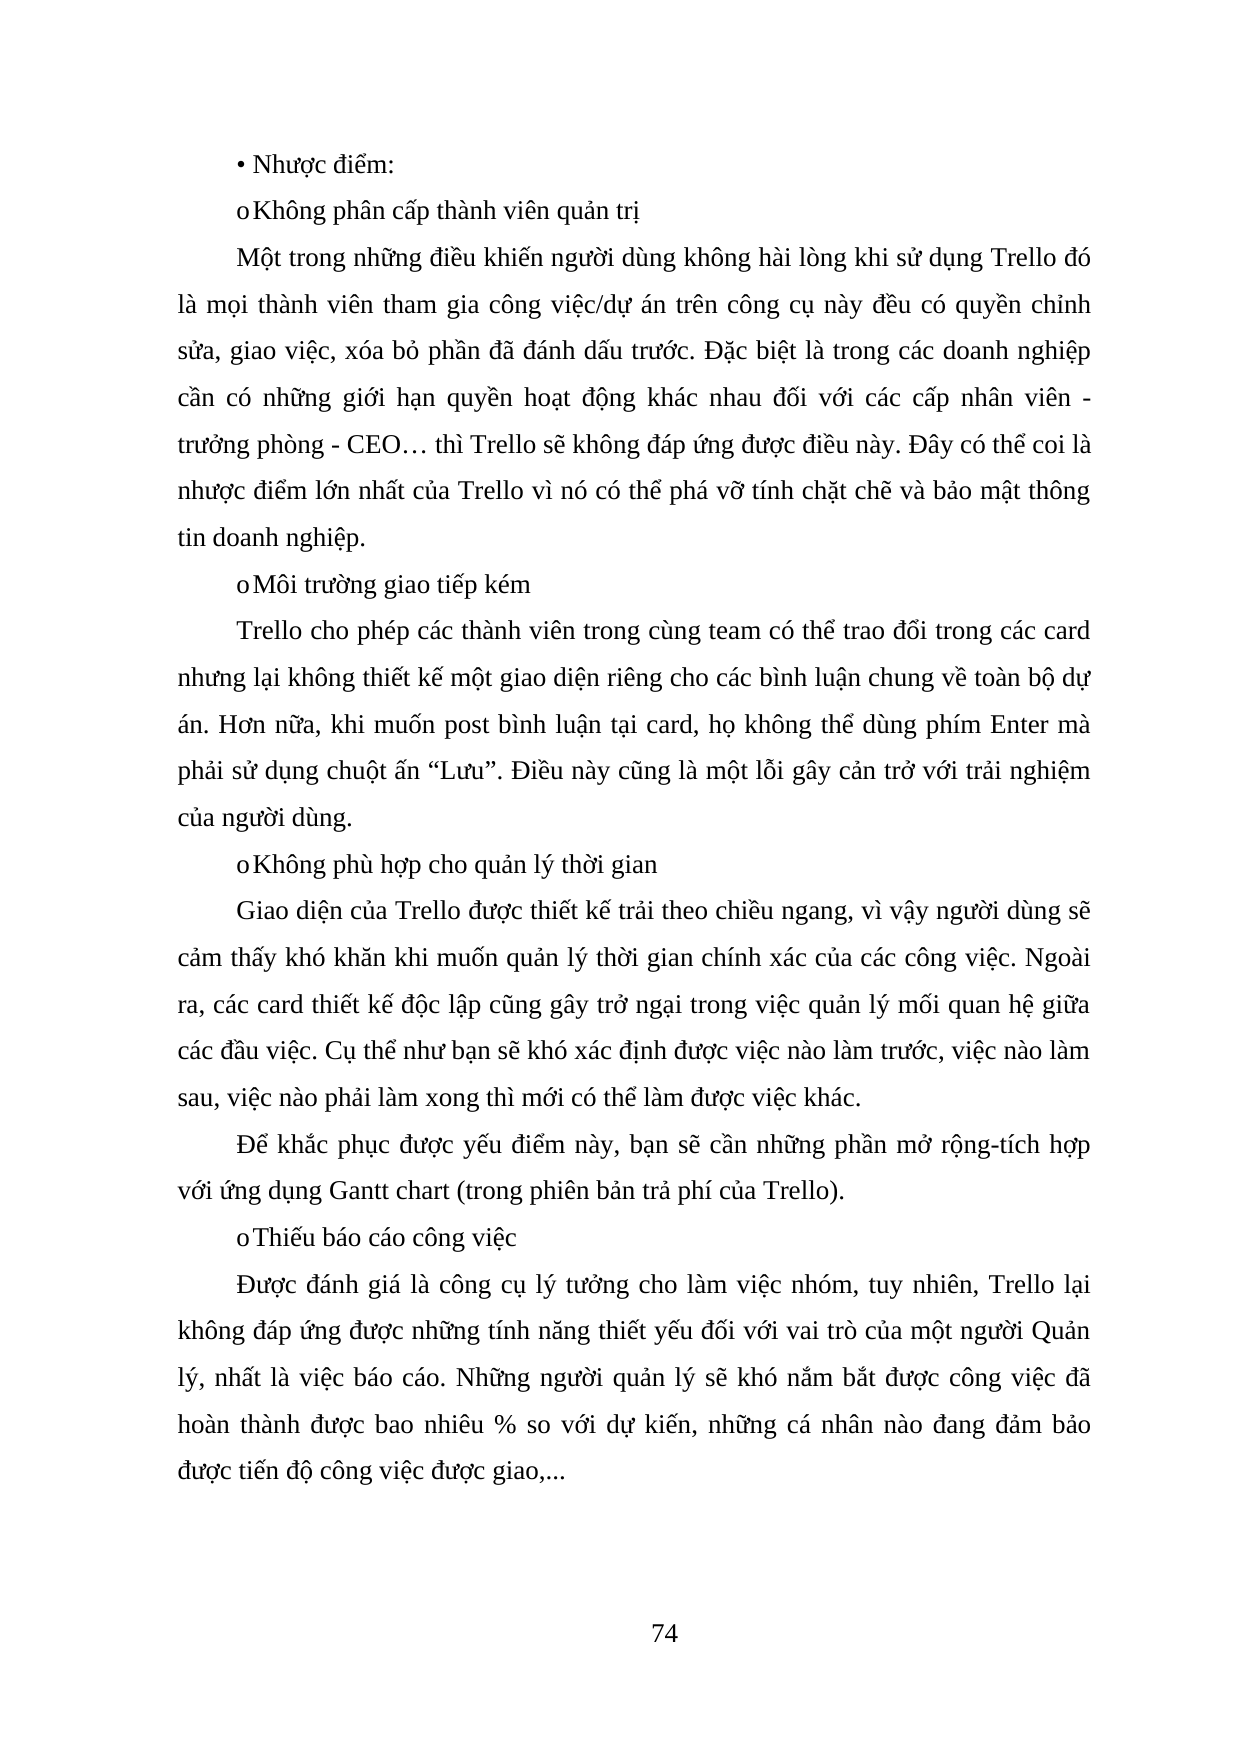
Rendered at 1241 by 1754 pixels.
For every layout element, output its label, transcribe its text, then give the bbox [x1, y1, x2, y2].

text Để khắc phục được yếu điểm này, bạn sẽ cần những phần mở rộng-tích hợp với ứng dụng Gantt chart (trong phiên bản trả phí của Trello). [177, 1128, 1092, 1206]
text Được đánh giá là công cụ lý tưởng cho làm việc nhóm, tuy nhiên, Trello lại không đáp ứng được những tính năng thiết yếu đối với vai trò của một người Quản lý, nhất là việc báo cáo. Những người quản lý sẽ khó nắm bắt được công việc đã hoàn thành được bao nhiêu % so với dự kiến, những cá nhân nào đang đảm bảo được tiến độ công việc được giao,... [177, 1268, 1092, 1486]
text o Không phân cấp thành viên quản trị [177, 194, 1092, 226]
text o Thiếu báo cáo công việc [177, 1221, 1092, 1252]
text • Nhược điểm: [177, 148, 1092, 179]
text o Không phù hợp cho quản lý thời gian [177, 848, 1092, 879]
text Giao diện của Trello được thiết kế trải theo chiều ngang, vì vậy người dùng sẽ cảm thấy khó khăn khi muốn quản lý thời gian chính xác của các công việc. Ngoài ra, các card thiết kế độc lập cũng gây trở ngại trong việc quản lý mối quan hệ giữa các đầu việc. Cụ thể như bạn sẽ khó xác định được việc nào làm trước, việc nào làm sau, việc nào phải làm xong thì mới có thể làm được việc khác. [177, 894, 1092, 1112]
text o Môi trường giao tiếp kém [177, 568, 1092, 599]
text Một trong những điều khiến người dùng không hài lòng khi sử dụng Trello đó là mọi thành viên tham gia công việc/dự án trên công cụ này đều có quyền chỉnh sửa, giao việc, xóa bỏ phần đã đánh dấu trước. Đặc biệt là trong các doanh nghiệp cần có những giới hạn quyền hoạt động khác nhau đối với các cấp nhân viên - trưởng phòng - CEO… thì Trello sẽ không đáp ứng được điều này. Đây có thể coi là nhược điểm lớn nhất của Trello vì nó có thể phá vỡ tính chặt chẽ và bảo mật thông tin doanh nghiệp. [177, 241, 1092, 552]
text Trello cho phép các thành viên trong cùng team có thể trao đổi trong các card nhưng lại không thiết kế một giao diện riêng cho các bình luận chung về toàn bộ dự án. Hơn nữa, khi muốn post bình luận tại card, họ không thể dùng phím Enter mà phải sử dụng chuột ấn “Lưu”. Điều này cũng là một lỗi gây cản trở với trải nghiệm của người dùng. [177, 614, 1092, 832]
